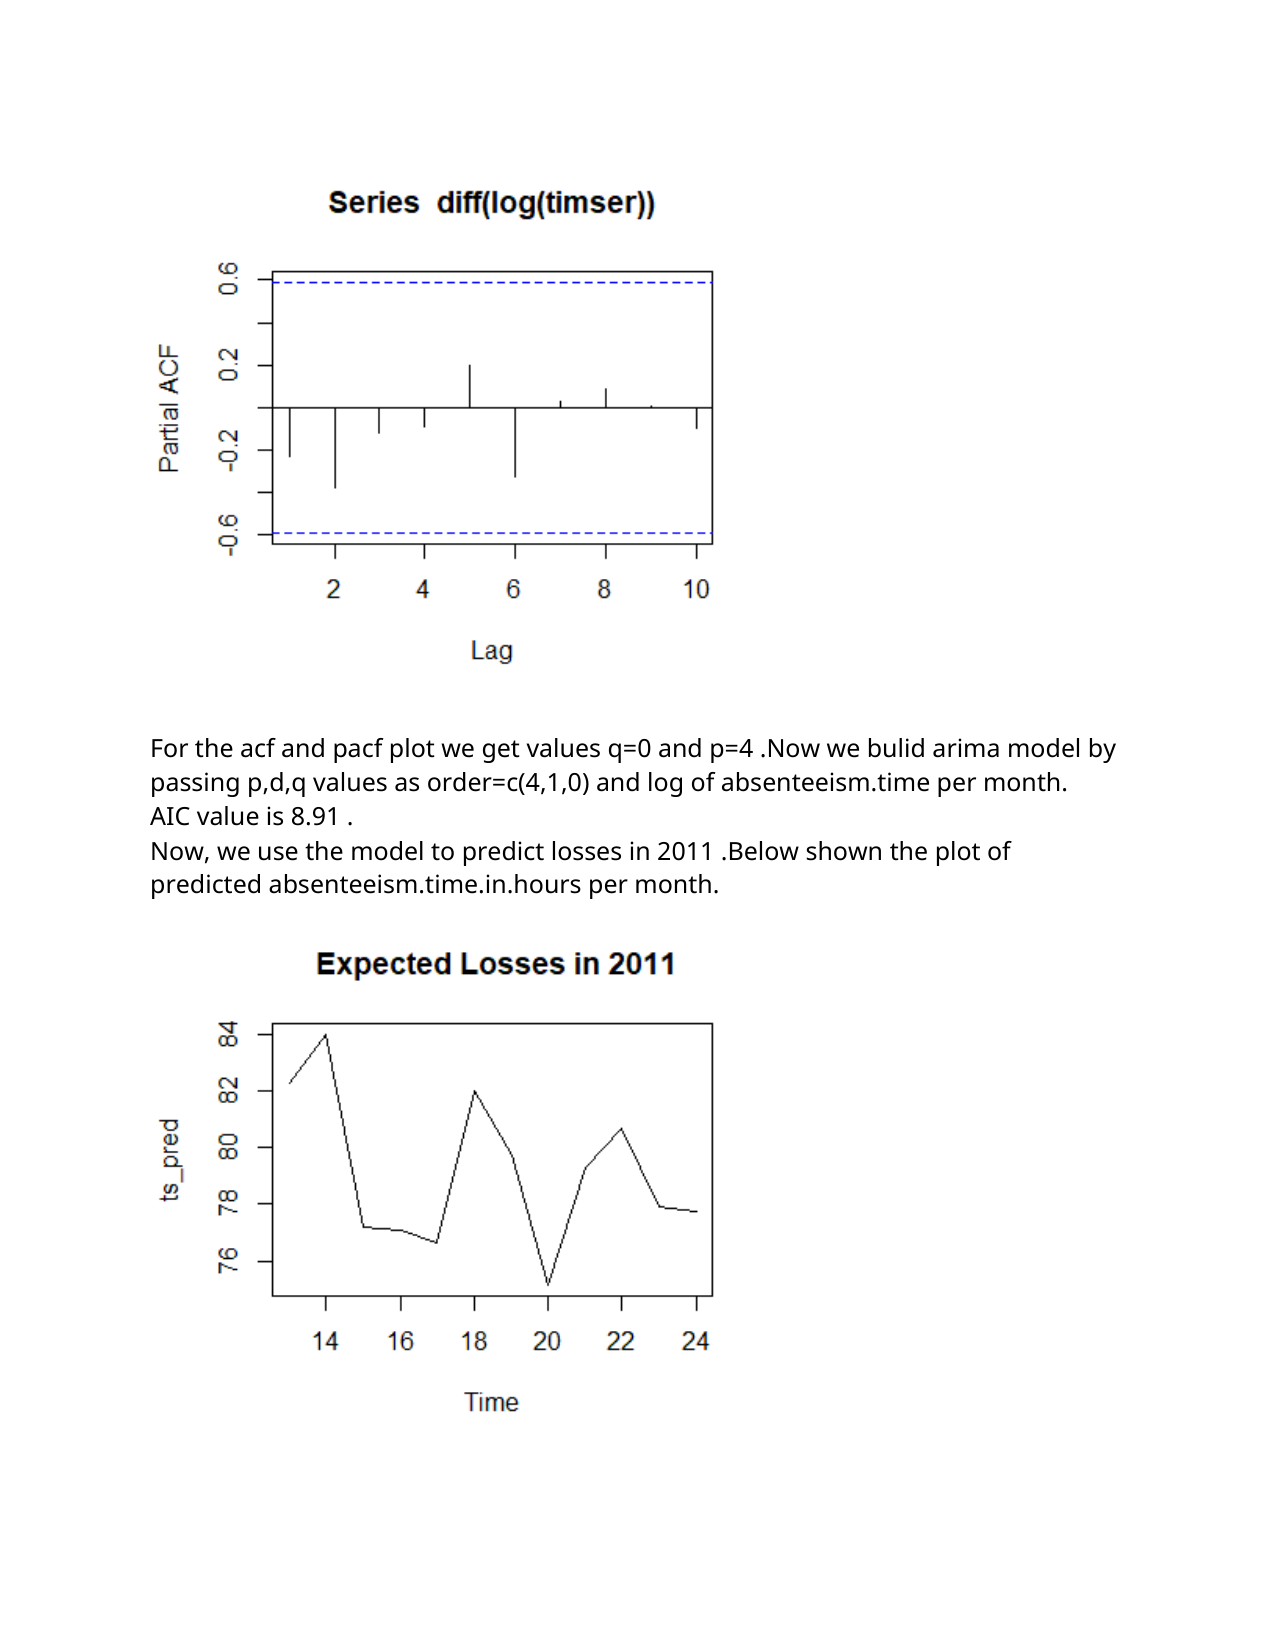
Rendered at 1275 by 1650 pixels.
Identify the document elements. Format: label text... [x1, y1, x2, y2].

text AIC value is 8.91 . [150, 799, 1125, 833]
picture [150, 150, 775, 697]
picture [150, 901, 775, 1449]
text Now, we use the model to predict losses in 2011 .Below shown the plot of predicted absenteeism.time.in.hours per month. [150, 833, 1125, 901]
text For the acf and pacf plot we get values q=0 and p=4 .Now we bulid arima model by passing p,d,q values as order=c(4,1,0) and log of absenteeism.time per month. [150, 731, 1125, 799]
